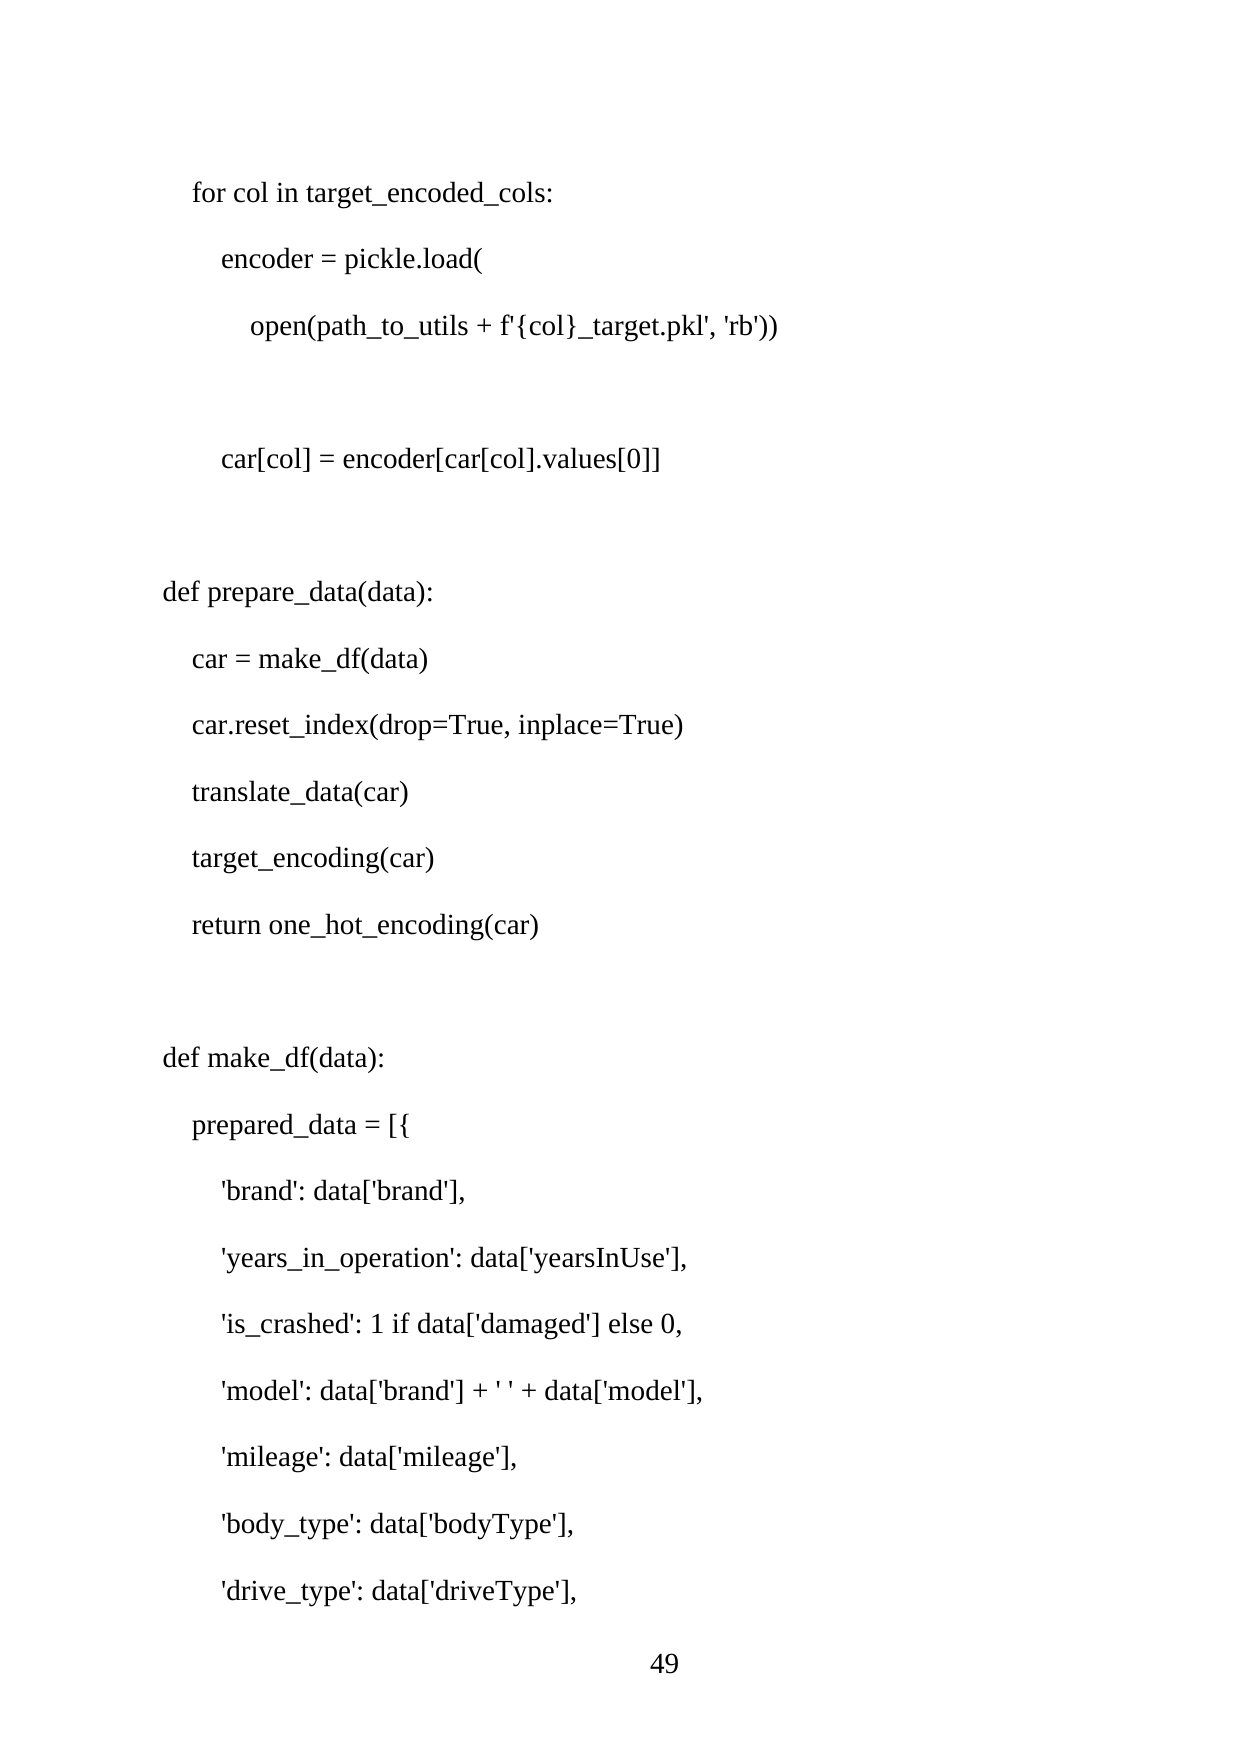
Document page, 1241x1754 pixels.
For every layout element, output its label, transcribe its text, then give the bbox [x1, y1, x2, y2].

text 'years_in_operation': data['yearsInUse'], [162, 1240, 780, 1273]
text car = make_df(data) [162, 641, 780, 674]
text car.reset_index(drop=True, inplace=True) [162, 707, 780, 741]
text 'is_crashed': 1 if data['damaged'] else 0, [162, 1306, 780, 1340]
text target_encoding(car) [162, 841, 780, 874]
text 'drive_type': data['driveType'], [162, 1573, 780, 1606]
text 'body_type': data['bodyType'], [162, 1506, 780, 1540]
text car[col] = encoder[car[col].values[0]] [162, 441, 780, 475]
text prepared_data = [{ [162, 1107, 780, 1140]
text 'mileage': data['mileage'], [162, 1439, 780, 1473]
text open(path_to_utils + f'{col}_target.pkl', 'rb')) [162, 308, 780, 342]
text def prepare_data(data): [162, 574, 780, 608]
text encoder = pickle.load( [162, 241, 780, 275]
text for col in target_encoded_cols: [162, 175, 780, 208]
text 'brand': data['brand'], [162, 1173, 780, 1207]
text 'model': data['brand'] + ' ' + data['model'], [162, 1373, 780, 1407]
text def make_df(data): [162, 1040, 780, 1074]
text translate_data(car) [162, 774, 780, 807]
text return one_hot_encoding(car) [162, 907, 780, 941]
